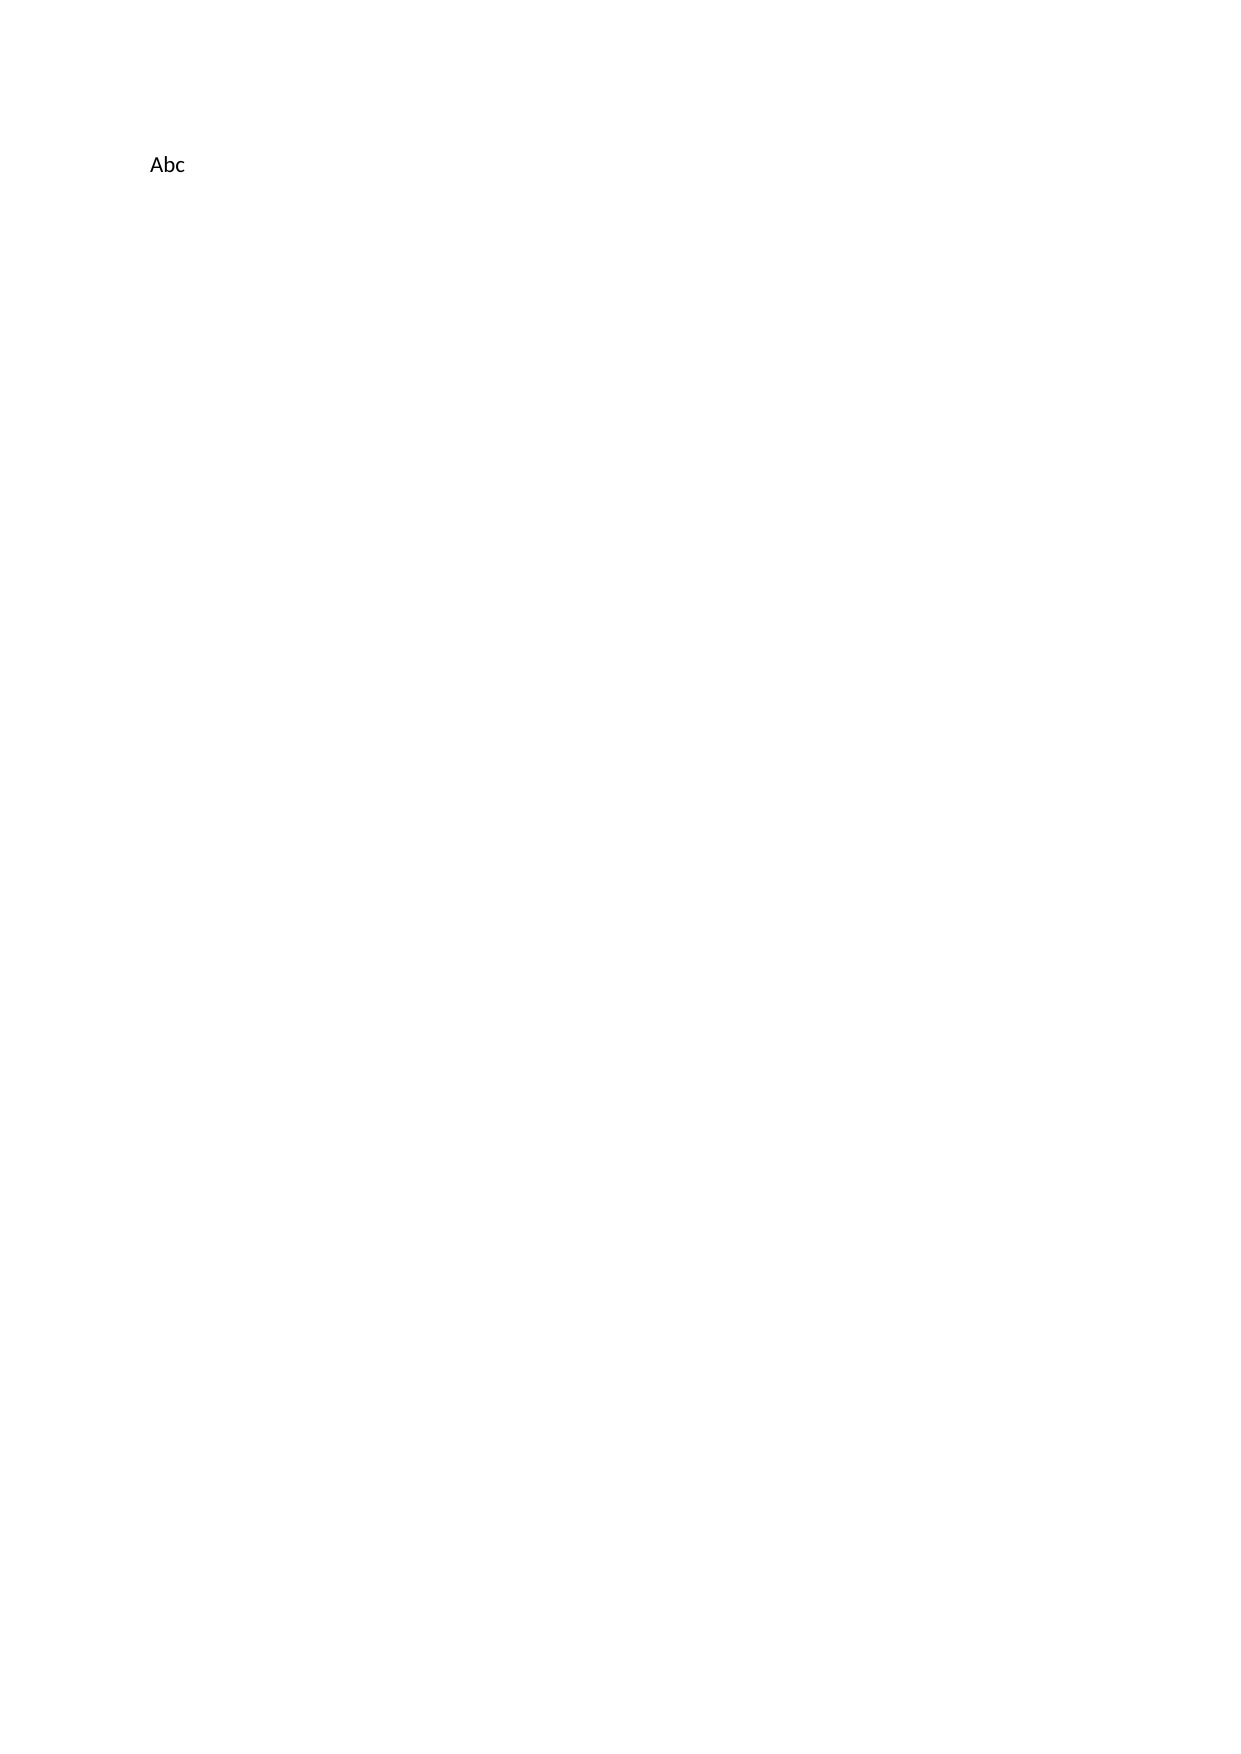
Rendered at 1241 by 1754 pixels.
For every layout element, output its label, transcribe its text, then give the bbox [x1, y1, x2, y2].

text Abc [150, 150, 1090, 178]
